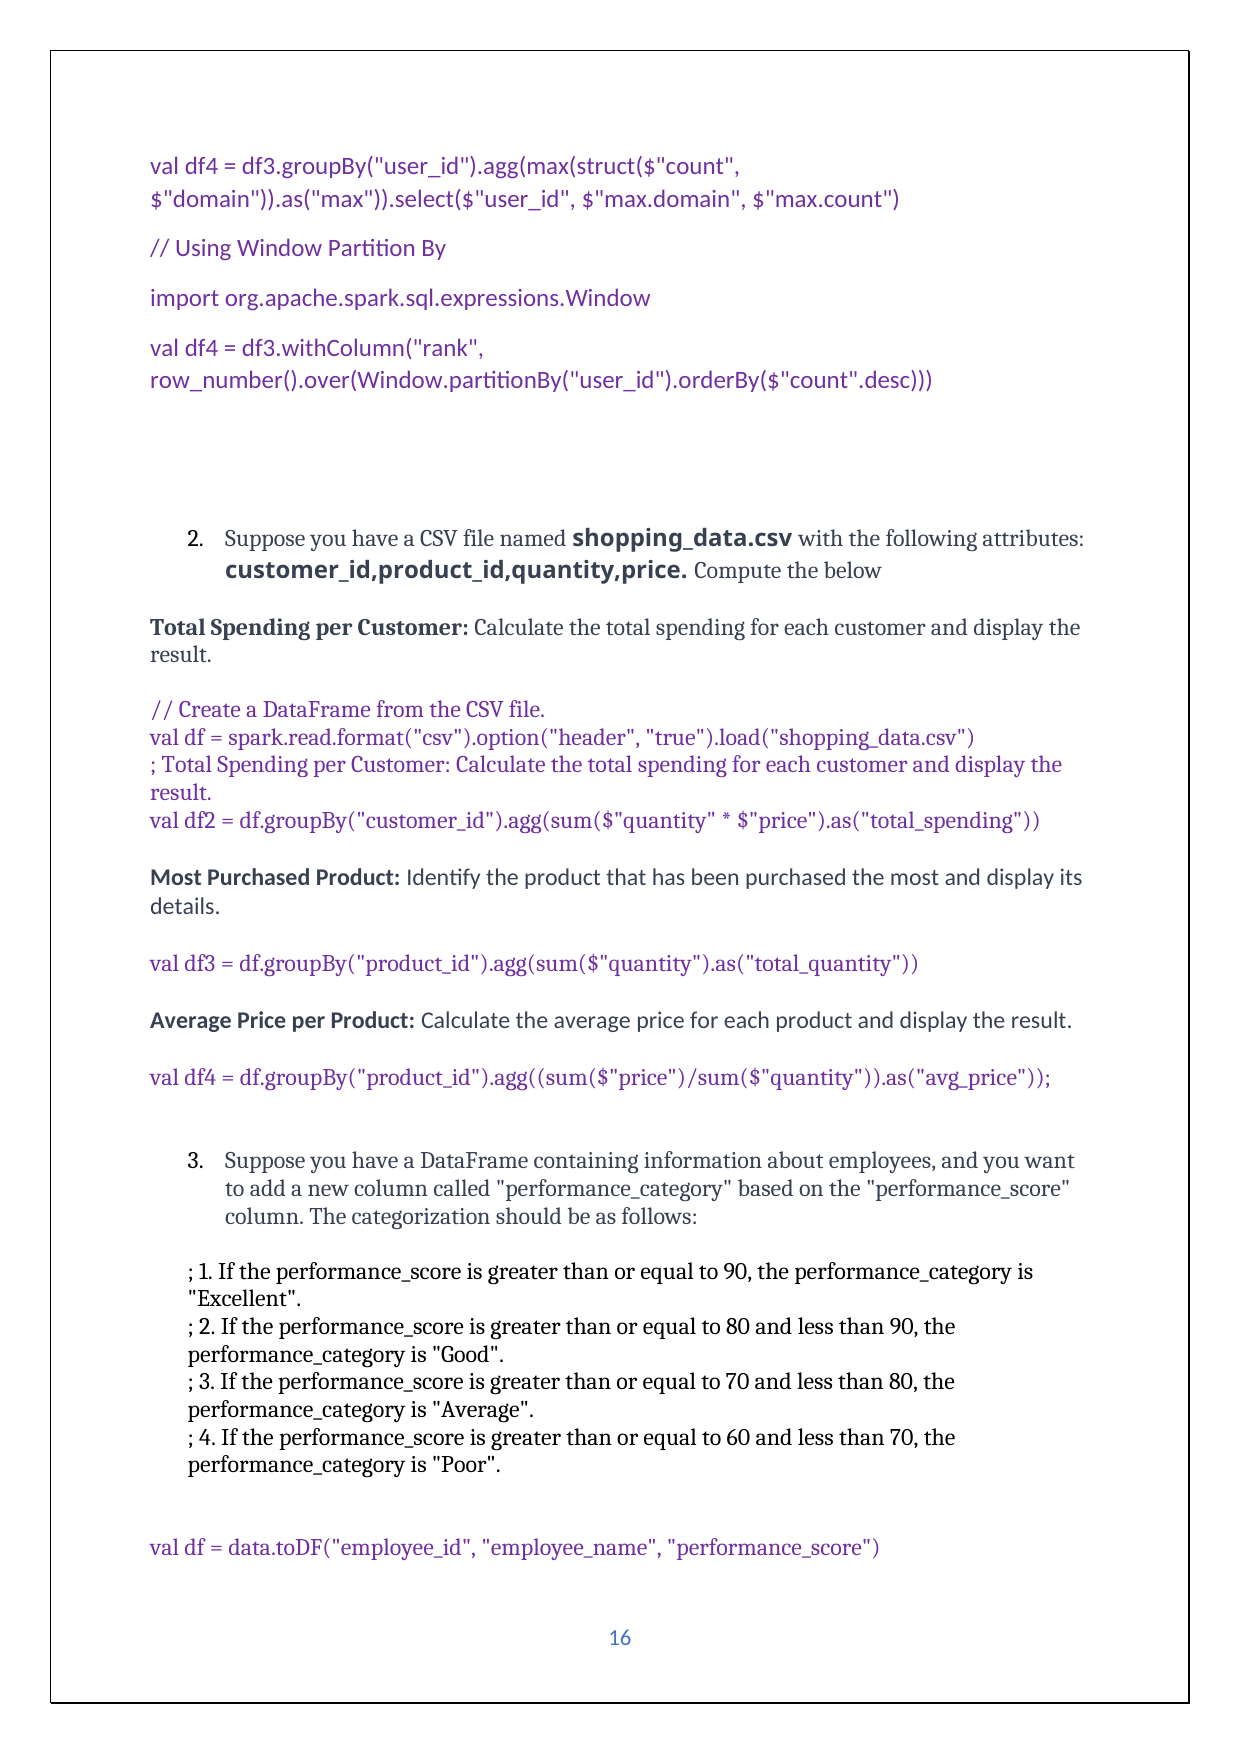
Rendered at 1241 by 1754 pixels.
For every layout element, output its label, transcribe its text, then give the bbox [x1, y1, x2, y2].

text ; 4. If the performance_score is greater than or equal to 60 and less than 70, the performance_category is "Poor". [187, 1423, 1089, 1478]
text Average Price per Product: Calculate the average price for each product and display the result. [150, 1005, 1089, 1034]
list Suppose you have a CSV file named shopping_data.csv with the following attributes: customer_id,product_id,quantity,price. Compute the below [187, 521, 1089, 586]
text val df3 = df.groupBy("product_id").agg(sum($"quantity").as("total_quantity")) [150, 949, 1089, 977]
list Suppose you have a DataFrame containing information about employees, and you want to add a new column called "performance_category" based on the "performance_score" column. The categorization should be as follows: [187, 1147, 1089, 1230]
text ; 3. If the performance_score is greater than or equal to 70 and less than 80, the performance_category is "Average". [187, 1368, 1089, 1423]
text ; 2. If the performance_score is greater than or equal to 80 and less than 90, the performance_category is "Good". [187, 1313, 1089, 1368]
text Total Spending per Customer: Calculate the total spending for each customer and display the result. [150, 613, 1089, 668]
text val df2 = df.groupBy("customer_id").agg(sum($"quantity" * $"price").as("total_spending")) [150, 807, 1089, 834]
text val df4 = df.groupBy("product_id").agg((sum($"price")/sum($"quantity")).as("avg_price")); [150, 1063, 1089, 1091]
text // Using Window Partition By [150, 232, 1089, 263]
text val df = data.toDF("employee_id", "employee_name", "performance_score") [150, 1534, 1089, 1561]
text import org.apache.spark.sql.expressions.Window [150, 282, 1089, 313]
text val df = spark.read.format("csv").option("header", "true").load("shopping_data.csv") [150, 724, 1089, 751]
text val df4 = df3.withColumn("rank", row_number().over(Window.partitionBy("user_id").orderBy($"count".desc))) [150, 332, 1089, 395]
text Most Purchased Product: Identify the product that has been purchased the most and display its details. [150, 862, 1089, 920]
text // Create a DataFrame from the CSV file. [150, 696, 1089, 724]
text val df4 = df3.groupBy("user_id").agg(max(struct($"count", $"domain")).as("max")).select($"user_id", $"max.domain", $"max.count") [150, 150, 1089, 213]
text ; Total Spending per Customer: Calculate the total spending for each customer and display the result. [150, 751, 1089, 807]
text ; 1. If the performance_score is greater than or equal to 90, the performance_category is "Excellent". [187, 1258, 1089, 1313]
